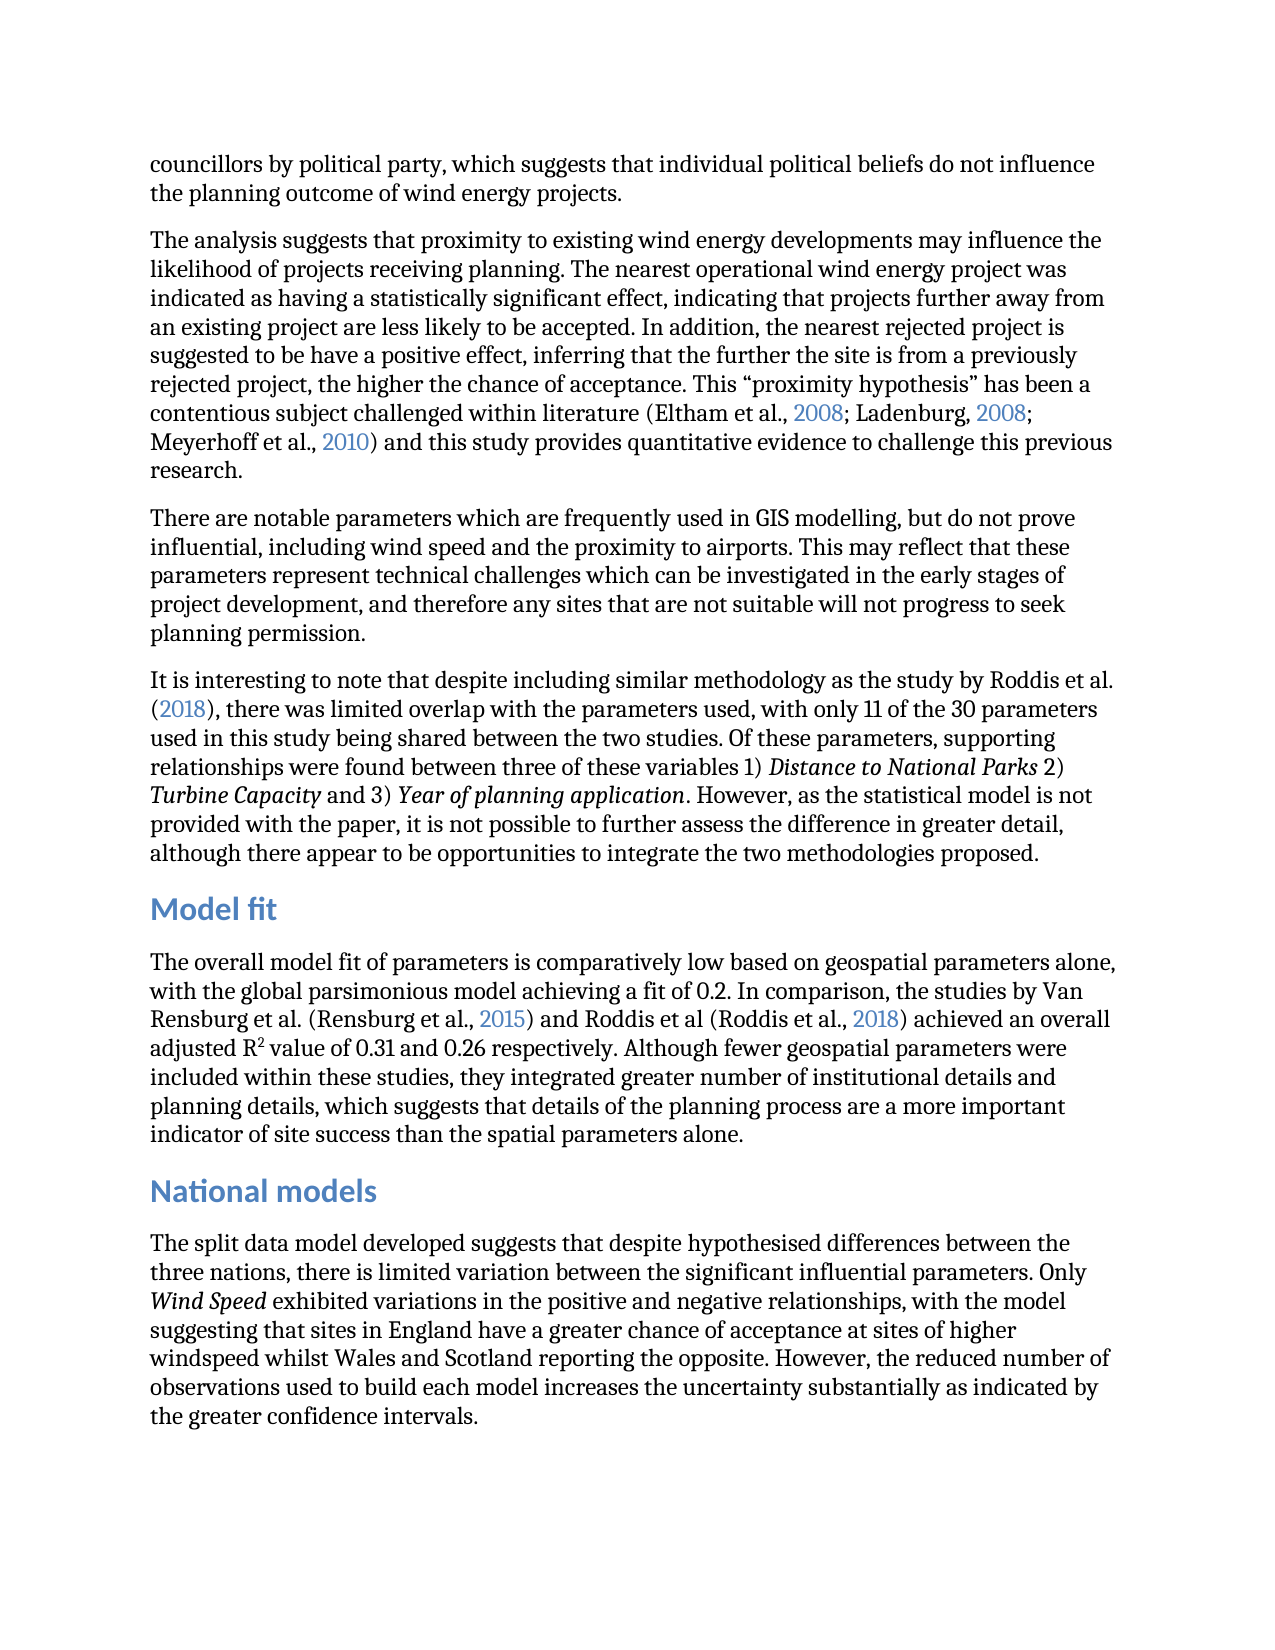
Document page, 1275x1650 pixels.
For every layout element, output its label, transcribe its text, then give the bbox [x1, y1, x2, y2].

text The split data model developed suggests that despite hypothesised differences between the three nations, there is limited variation between the significant influential parameters. Only Wind Speed exhibited variations in the positive and negative relationships, with the model suggesting that sites in England have a greater chance of acceptance at sites of higher windspeed whilst Wales and Scotland reporting the opposite. However, the reduced number of observations used to build each model increases the uncertainty substantially as indicated by the greater confidence intervals. [150, 1229, 1125, 1431]
text The analysis suggests that proximity to existing wind energy developments may influence the likelihood of projects receiving planning. The nearest operational wind energy project was indicated as having a statistically significant effect, indicating that projects further away from an existing project are less likely to be accepted. In addition, the nearest rejected project is suggested to be have a positive effect, inferring that the further the site is from a previously rejected project, the higher the chance of acceptance. This “proximity hypothesis” has been a contentious subject challenged within literature (Eltham et al., 2008; Ladenburg, 2008; Meyerhoff et al., 2010) and this study provides quantitative evidence to challenge this previous research. [150, 226, 1125, 485]
text There are notable parameters which are frequently used in GIS modelling, but do not prove influential, including wind speed and the proximity to airports. This may reflect that these parameters represent technical challenges which can be investigated in the early stages of project development, and therefore any sites that are not suitable will not progress to seek planning permission. [150, 504, 1125, 647]
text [150, 150, 1125, 207]
subtitle National models [150, 1170, 1125, 1211]
text The overall model fit of parameters is comparatively low based on geospatial parameters alone, with the global parsimonious model achieving a fit of 0.2. In comparison, the studies by Van Rensburg et al. (Rensburg et al., 2015) and Roddis et al (Roddis et al., 2018) achieved an overall adjusted R2 value of 0.31 and 0.26 respectively. Although fewer geospatial parameters were included within these studies, they integrated greater number of institutional details and planning details, which suggests that details of the planning process are a more important indicator of site success than the spatial parameters alone. [150, 948, 1125, 1149]
text It is interesting to note that despite including similar methodology as the study by Roddis et al. (2018), there was limited overlap with the parameters used, with only 11 of the 30 parameters used in this study being shared between the two studies. Of these parameters, supporting relationships were found between three of these variables 1) Distance to National Parks 2) Turbine Capacity and 3) Year of planning application. However, as the statistical model is not provided with the paper, it is not possible to further assess the difference in greater detail, although there appear to be opportunities to integrate the two methodologies proposed. [150, 666, 1125, 867]
subtitle Model fit [150, 888, 1125, 929]
